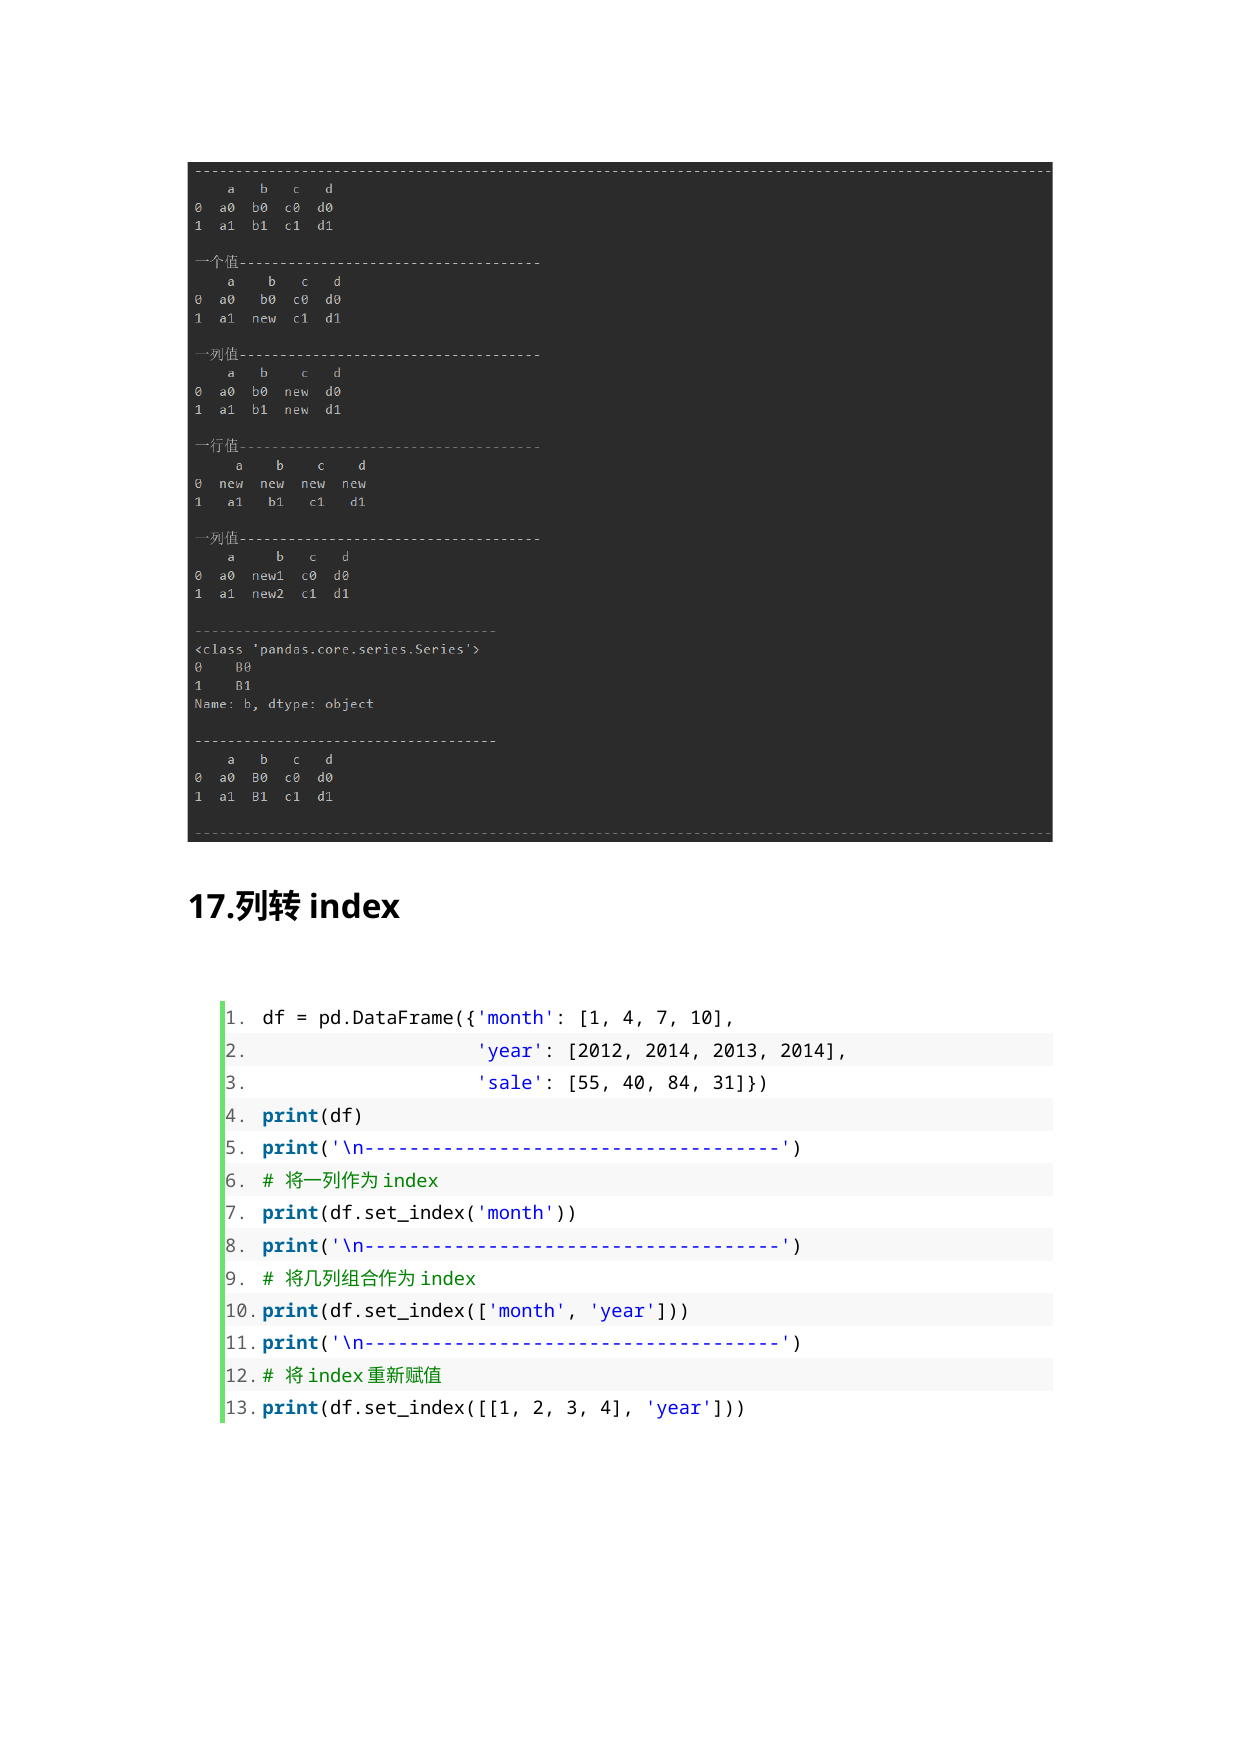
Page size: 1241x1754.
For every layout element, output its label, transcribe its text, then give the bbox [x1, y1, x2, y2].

list print(df.set_index([[1, 2, 3, 4], 'year'])) [225, 1391, 1053, 1423]
list print(df.set_index('month')) [225, 1196, 1053, 1228]
list # 将几列组合作为index [225, 1261, 1053, 1293]
list print('\n-------------------------------------') [225, 1228, 1053, 1261]
list 'sale': [55, 40, 84, 31]}) [225, 1066, 1053, 1098]
list print(df) [225, 1098, 1053, 1131]
list # 将一列作为index [225, 1163, 1053, 1196]
list 'year': [2012, 2014, 2013, 2014], [225, 1033, 1053, 1066]
list df = pd.DataFrame({'month': [1, 4, 7, 10], [225, 1001, 1053, 1033]
picture [187, 162, 1053, 842]
list print(df.set_index(['month', 'year'])) [225, 1293, 1053, 1326]
list # 将index重新赋值 [225, 1358, 1053, 1391]
list print('\n-------------------------------------') [225, 1326, 1053, 1358]
subtitle 17.列转index [187, 872, 1053, 937]
list print('\n-------------------------------------') [225, 1131, 1053, 1163]
